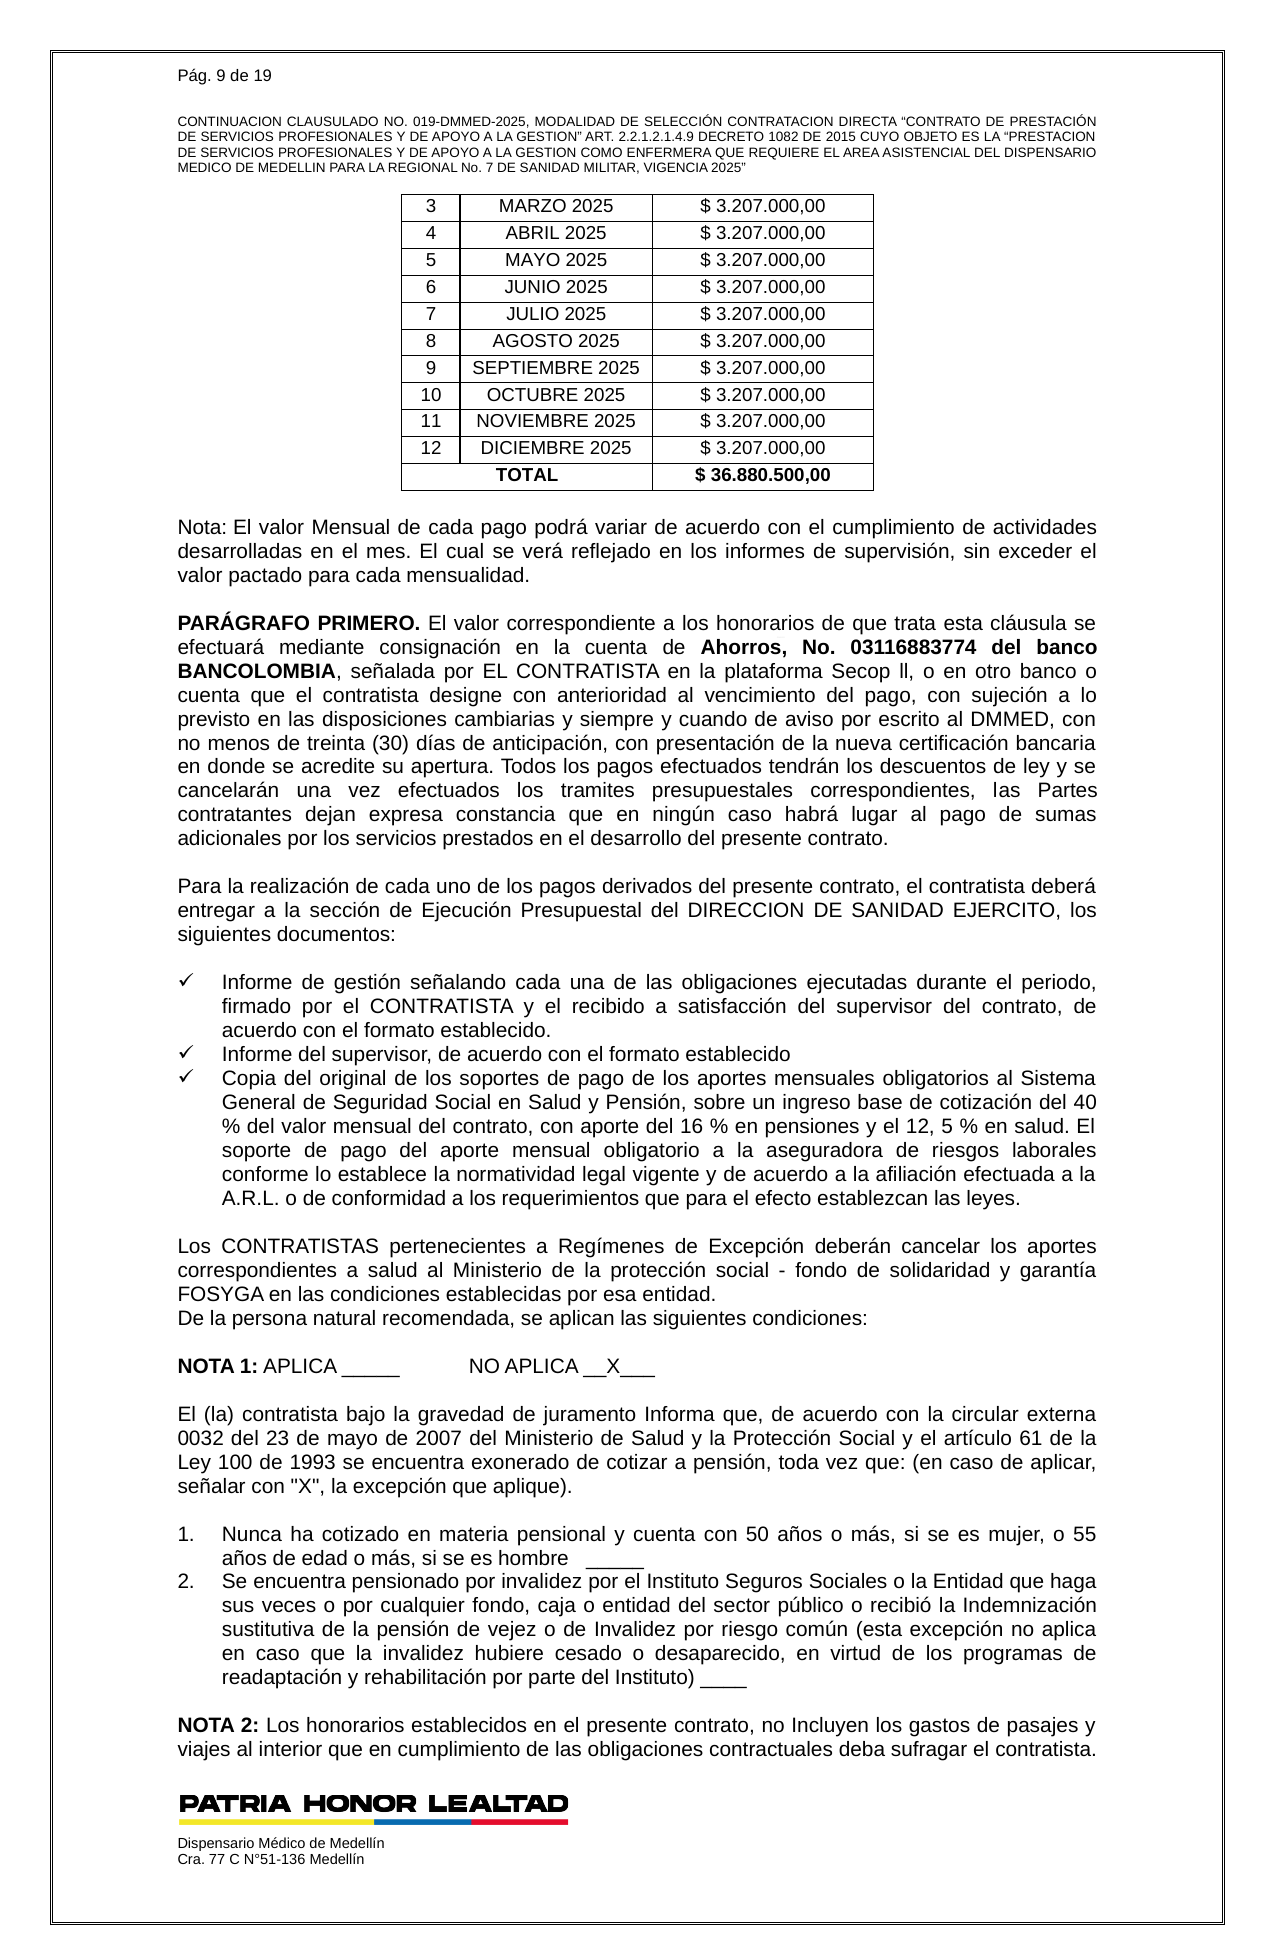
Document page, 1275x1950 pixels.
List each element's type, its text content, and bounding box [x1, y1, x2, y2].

picture [179, 1795, 569, 1825]
table_cell 10 [402, 383, 459, 409]
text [177, 1713, 1098, 1761]
table_cell $ 3.207.000,00 [653, 383, 873, 409]
table_cell $ 3.207.000,00 [653, 410, 873, 436]
list Nunca ha cotizado en materia pensional y cuenta con 50 años o más, si se es mujer, o 55 años de edad o más, si se es hombre _____ [177, 1521, 1098, 1569]
table_cell $ 36.880.500,00 [653, 464, 873, 490]
table_cell $ 3.207.000,00 [653, 195, 873, 221]
list Copia del original de los soportes de pago de los aportes mensuales obligatorios al Sistema General de Seguridad Social en Salud y Pensión, sobre un ingreso base de cotización del 40 % del valor mensual del contrato, con aporte del 16 % en pensiones y el 12, 5 % en salud. El soporte de pago del aporte mensual obligatorio a la aseguradora de riesgos laborales conforme lo establece la normatividad legal vigente y de acuerdo a la afiliación efectuada a la A.R.L. o de conformidad a los requerimientos que para el efecto establezcan las leyes. [177, 1066, 1098, 1210]
text Para la realización de cada uno de los pagos derivados del presente contrato, el contratista deberá entregar a la sección de Ejecución Presupuestal del DIRECCION DE SANIDAD EJERCITO, los siguientes documentos: [177, 874, 1098, 946]
text PARÁGRAFO PRIMERO. El valor correspondiente a los honorarios de que trata esta cláusula se efectuará mediante consignación en la cuenta de Ahorros, No. 03116883774 del banco BANCOLOMBIA, señalada por EL CONTRATISTA en la plataforma Secop ll, o en otro banco o cuenta que el contratista designe con anterioridad al vencimiento del pago, con sujeción a lo previsto en las disposiciones cambiarias y siempre y cuando de aviso por escrito al DMMED, con no menos de treinta (30) días de anticipación, con presentación de la nueva certificación bancaria en donde se acredite su apertura. Todos los pagos efectuados tendrán los descuentos de ley y se cancelarán una vez efectuados los tramites presupuestales correspondientes, las Partes contratantes dejan expresa constancia que en ningún caso habrá lugar al pago de sumas adicionales por los servicios prestados en el desarrollo del presente contrato. [177, 611, 1098, 850]
table_cell $ 3.207.000,00 [653, 249, 873, 275]
table_cell $ 3.207.000,00 [653, 330, 873, 355]
text De la persona natural recomendada, se aplican las siguientes condiciones: [177, 1306, 1098, 1330]
table_cell $ 3.207.000,00 [653, 276, 873, 302]
table_cell AGOSTO 2025 [461, 330, 652, 355]
table_cell OCTUBRE 2025 [461, 383, 652, 409]
table_cell MARZO 2025 [461, 195, 652, 221]
table_cell NOVIEMBRE 2025 [461, 410, 652, 436]
table_cell 12 [402, 437, 459, 463]
table_cell $ 3.207.000,00 [653, 303, 873, 328]
table_cell 5 [402, 249, 459, 275]
table_cell 11 [402, 410, 459, 436]
table_cell SEPTIEMBRE 2025 [461, 356, 652, 382]
text El (la) contratista bajo la gravedad de juramento Informa que, de acuerdo con la circular externa 0032 del 23 de mayo de 2007 del Ministerio de Salud y la Protección Social y el artículo 61 de la Ley 100 de 1993 se encuentra exonerado de cotizar a pensión, toda vez que: (en caso de aplicar, señalar con "X", la excepción que aplique). [177, 1402, 1098, 1497]
text NOTA 1: APLICA _____ NO APLICA __X___ [177, 1354, 1098, 1378]
text Los CONTRATISTAS pertenecientes a Regímenes de Excepción deberán cancelar los aportes correspondientes a salud al Ministerio de la protección social - fondo de solidaridad y garantía FOSYGA en las condiciones establecidas por esa entidad. [177, 1234, 1098, 1306]
table_cell DICIEMBRE 2025 [461, 437, 652, 463]
table_cell $ 3.207.000,00 [653, 356, 873, 382]
text Nota: El valor Mensual de cada pago podrá variar de acuerdo con el cumplimiento de actividades desarrolladas en el mes. El cual se verá reflejado en los informes de supervisión, sin exceder el valor pactado para cada mensualidad. [177, 515, 1098, 587]
table_cell JULIO 2025 [461, 303, 652, 328]
list Se encuentra pensionado por invalidez por el Instituto Seguros Sociales o la Entidad que haga sus veces o por cualquier fondo, caja o entidad del sector público o recibió la Indemnización sustitutiva de la pensión de vejez o de Invalidez por riesgo común (esta excepción no aplica en caso que la invalidez hubiere cesado o desaparecido, en virtud de los programas de readaptación y rehabilitación por parte del Instituto) ____ [177, 1569, 1098, 1689]
table_cell 3 [402, 195, 459, 221]
table_cell 9 [402, 356, 459, 382]
table_cell 7 [402, 303, 459, 328]
table_cell TOTAL [402, 464, 652, 490]
list Informe del supervisor, de acuerdo con el formato establecido [177, 1042, 1098, 1066]
list Informe de gestión señalando cada una de las obligaciones ejecutadas durante el periodo, firmado por el CONTRATISTA y el recibido a satisfacción del supervisor del contrato, de acuerdo con el formato establecido. [177, 970, 1098, 1042]
table_cell 4 [402, 222, 459, 248]
table_cell $ 3.207.000,00 [653, 222, 873, 248]
table_cell $ 3.207.000,00 [653, 437, 873, 463]
table_cell JUNIO 2025 [461, 276, 652, 302]
table_cell 8 [402, 330, 459, 355]
table_cell 6 [402, 276, 459, 302]
table_cell ABRIL 2025 [461, 222, 652, 248]
table_cell MAYO 2025 [461, 249, 652, 275]
